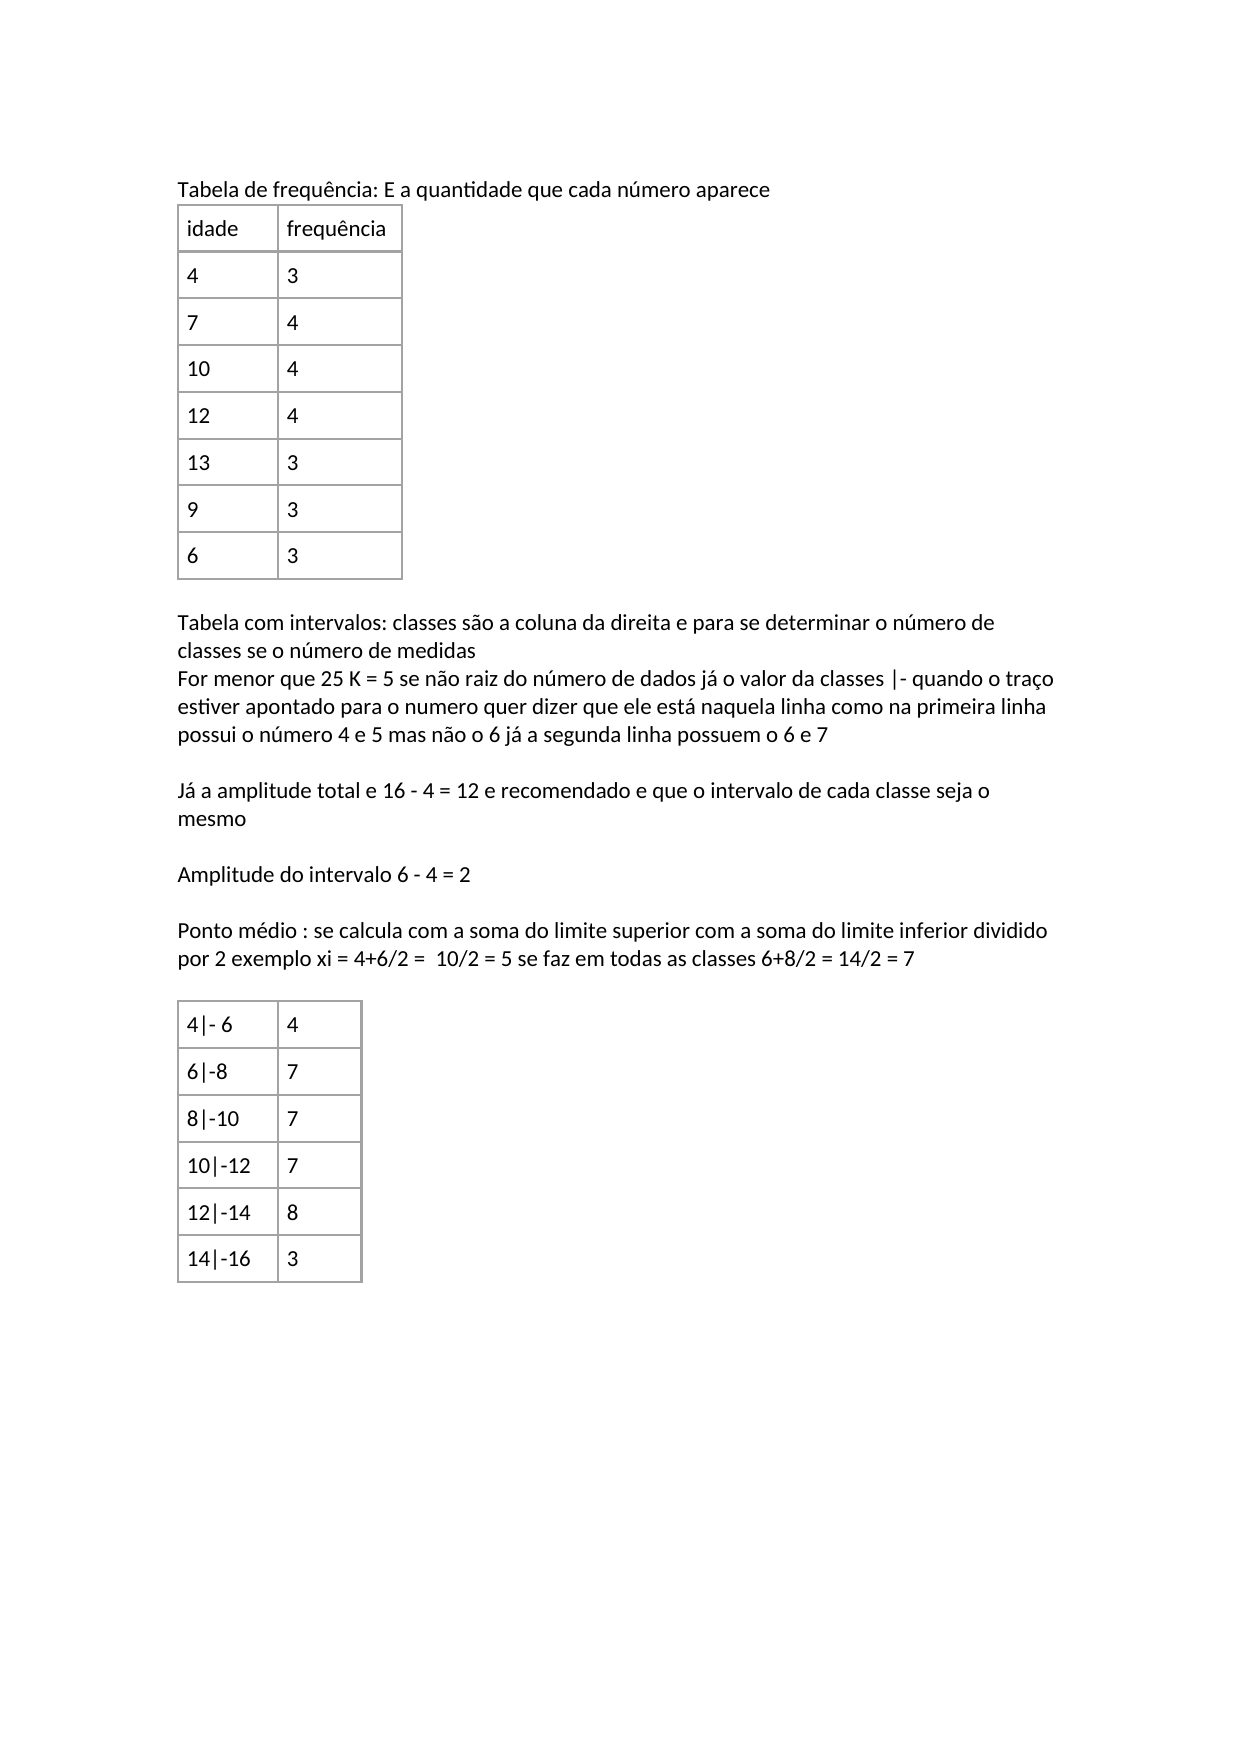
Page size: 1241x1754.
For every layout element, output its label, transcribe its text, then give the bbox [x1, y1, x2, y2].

table_cell 12|-14 [179, 1189, 277, 1234]
table_cell 6|-8 [179, 1049, 277, 1094]
table_cell 12 [179, 393, 277, 437]
table_cell 13 [179, 440, 277, 484]
text Amplitude do intervalo 6 - 4 = 2 [177, 860, 1063, 888]
table_cell 3 [279, 533, 401, 578]
table_cell 4 [279, 393, 401, 437]
table_cell 8 [279, 1189, 360, 1234]
table_header 4 [279, 1002, 360, 1047]
table_cell 7 [279, 1096, 360, 1141]
table_cell 3 [279, 253, 401, 297]
text Tabela com intervalos: classes são a coluna da direita e para se determinar o número de classes se o número de medidas [177, 608, 1063, 664]
table_header frequência [279, 206, 401, 250]
table_cell 8|-10 [179, 1096, 277, 1141]
table_cell 3 [279, 1236, 360, 1281]
text Ponto médio : se calcula com a soma do limite superior com a soma do limite inferior dividido por 2 exemplo xi = 4+6/2 = 10/2 = 5 se faz em todas as classes 6+8/2 = 14/2 = 7 [177, 916, 1063, 972]
table_cell 7 [279, 1049, 360, 1094]
table_cell 7 [179, 299, 277, 344]
table_cell 10|-12 [179, 1143, 277, 1187]
table_cell 7 [279, 1143, 360, 1187]
table_header idade [179, 206, 277, 250]
table_cell 9 [179, 486, 277, 531]
table_cell 4 [279, 346, 401, 391]
table_cell 6 [179, 533, 277, 578]
table_cell 3 [279, 440, 401, 484]
text Já a amplitude total e 16 - 4 = 12 e recomendado e que o intervalo de cada classe seja o mesmo [177, 776, 1063, 832]
table_cell 10 [179, 346, 277, 391]
table_cell 4 [279, 299, 401, 344]
table_cell 3 [279, 486, 401, 531]
table_cell 4 [179, 253, 277, 297]
table_cell 14|-16 [179, 1236, 277, 1281]
table_header 4|- 6 [179, 1002, 277, 1047]
text Tabela de frequência: E a quantidade que cada número aparece [177, 176, 1063, 204]
text For menor que 25 K = 5 se não raiz do número de dados já o valor da classes |- quando o traço estiver apontado para o numero quer dizer que ele está naquela linha como na primeira linha possui o número 4 e 5 mas não o 6 já a segunda linha possuem o 6 e 7 [177, 664, 1063, 748]
